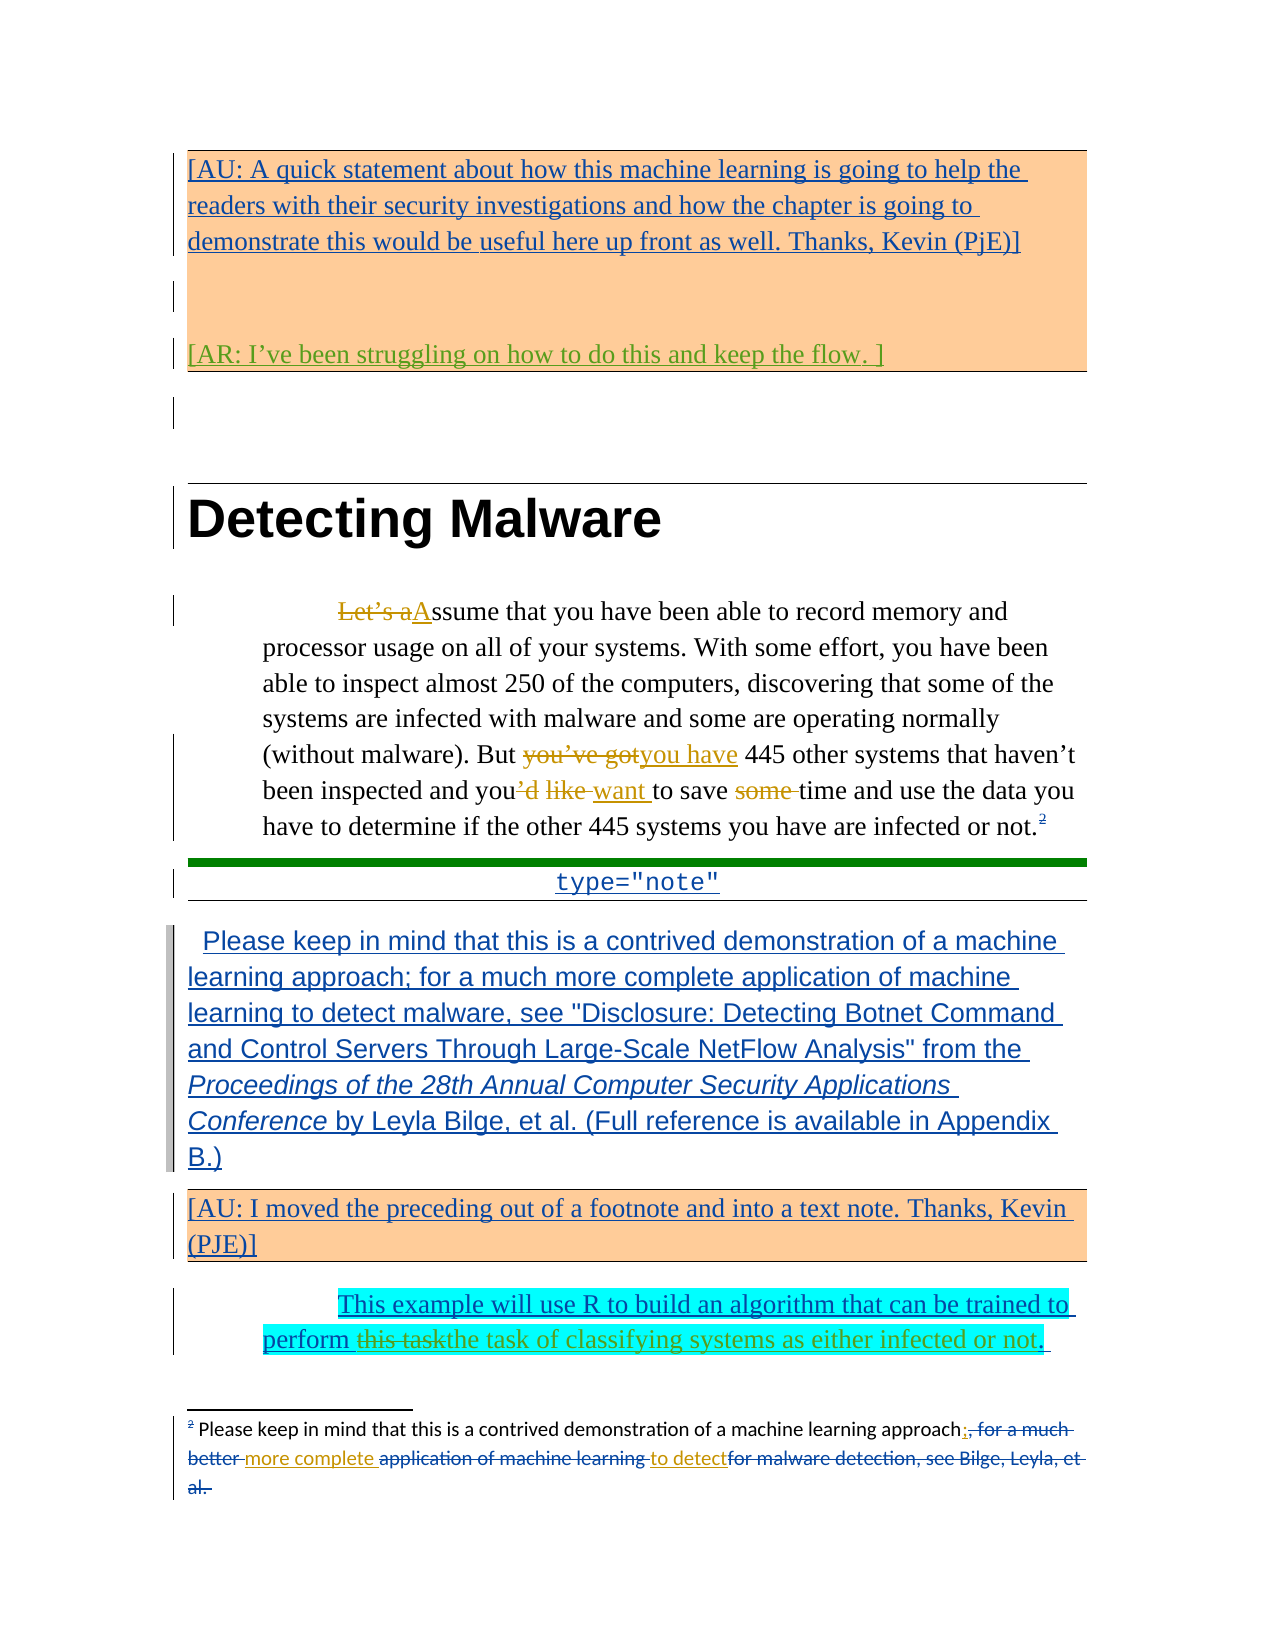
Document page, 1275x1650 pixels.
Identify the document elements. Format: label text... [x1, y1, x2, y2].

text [262, 1288, 1087, 1355]
text ssume that you have been able to record memory and processor usage on all of your systems. With some effort, you have been able to inspect almost 250 of the computers, discovering that some of the systems are infected with malware and some are operating normally (without malware). But 445 other systems that haven’t been inspected and you to save time and use the data you have to determine if the other 445 systems you have are infected or not. [262, 595, 1087, 841]
text Detecting Malware [187, 484, 1087, 548]
